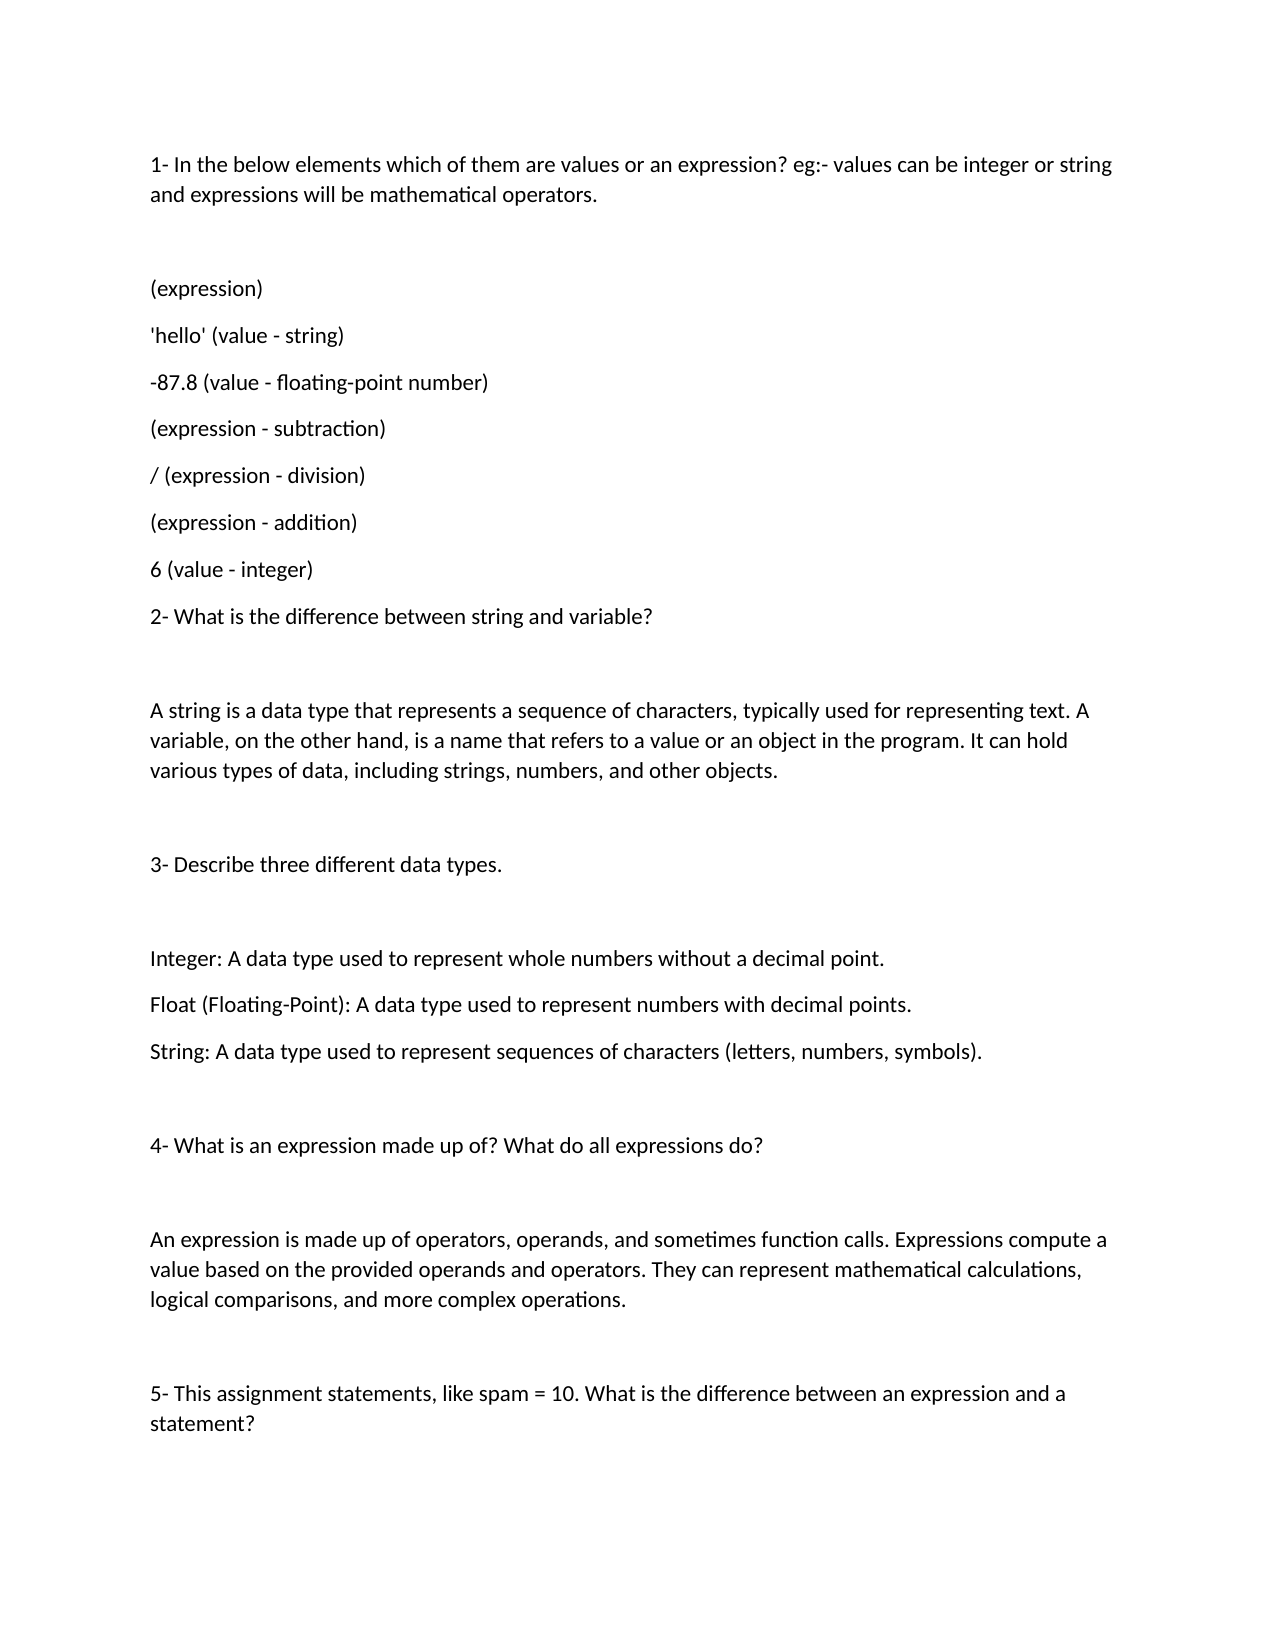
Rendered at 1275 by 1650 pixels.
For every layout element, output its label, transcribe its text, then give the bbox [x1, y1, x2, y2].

text (expression - addition) [150, 508, 1125, 536]
text (expression) [150, 274, 1125, 302]
text Integer: A data type used to represent whole numbers without a decimal point. [150, 944, 1125, 972]
text 1- In the below elements which of them are values or an expression? eg:- values can be integer or string and expressions will be mathematical operators. [150, 150, 1125, 208]
text -87.8 (value - floating-point number) [150, 368, 1125, 396]
text An expression is made up of operators, operands, and sometimes function calls. Expressions compute a value based on the provided operands and operators. They can represent mathematical calculations, logical comparisons, and more complex operations. [150, 1225, 1125, 1313]
text A string is a data type that represents a sequence of characters, typically used for representing text. A variable, on the other hand, is a name that refers to a value or an object in the program. It can hold various types of data, including strings, numbers, and other objects. [150, 696, 1125, 784]
text 5- This assignment statements, like spam = 10. What is the difference between an expression and a statement? [150, 1379, 1125, 1437]
text 2- What is the difference between string and variable? [150, 602, 1125, 630]
text 3- Describe three different data types. [150, 850, 1125, 878]
text 4- What is an expression made up of? What do all expressions do? [150, 1131, 1125, 1159]
text 'hello' (value - string) [150, 321, 1125, 349]
text String: A data type used to represent sequences of characters (letters, numbers, symbols). [150, 1037, 1125, 1066]
text Float (Floating-Point): A data type used to represent numbers with decimal points. [150, 991, 1125, 1019]
text / (expression - division) [150, 461, 1125, 489]
text 6 (value - integer) [150, 555, 1125, 583]
text (expression - subtraction) [150, 414, 1125, 443]
